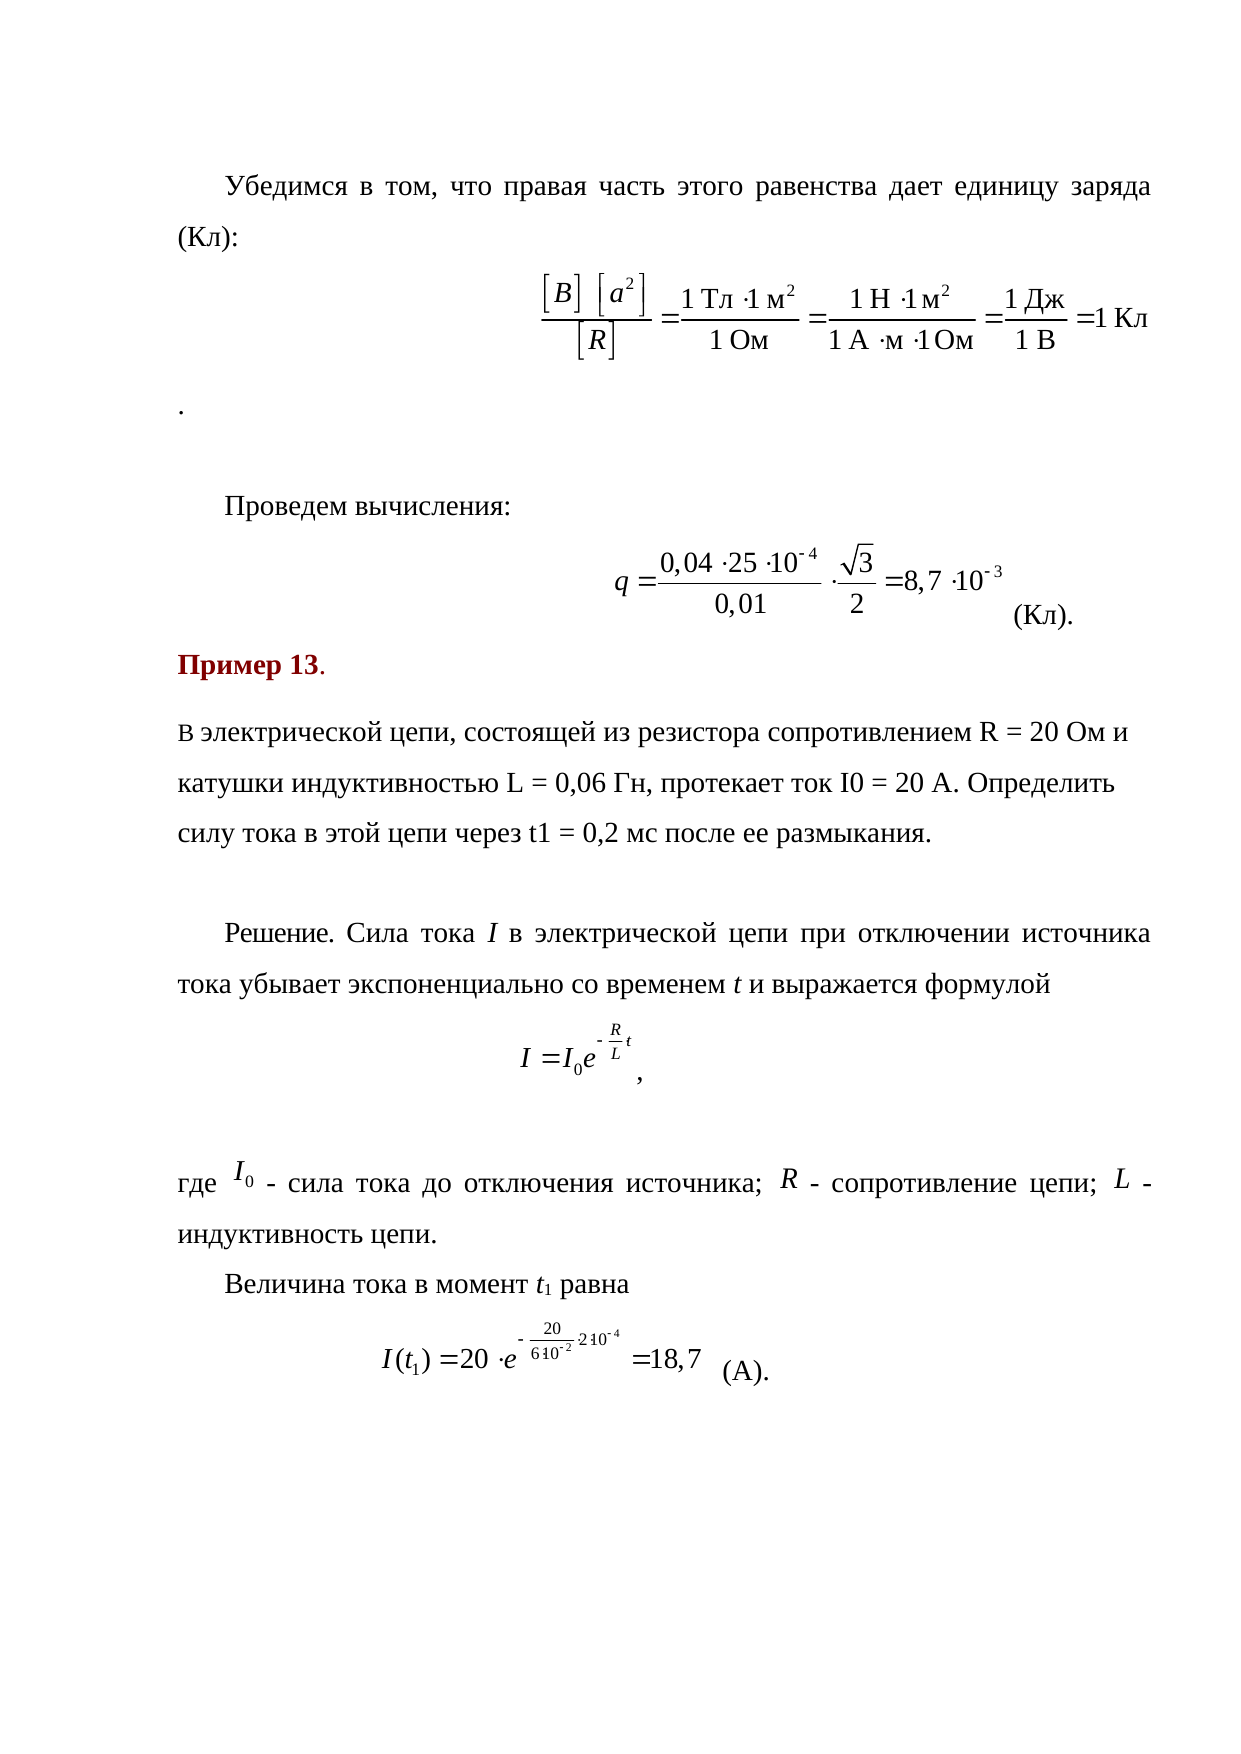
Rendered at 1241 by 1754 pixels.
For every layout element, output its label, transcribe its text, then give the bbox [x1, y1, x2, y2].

text где - сила тока до отключения источника; - сопротивление цепи; - индуктивность цепи. [177, 1154, 1152, 1249]
text , [177, 1016, 1152, 1087]
text Величина тока в момент t1 равна [177, 1266, 1152, 1299]
text (А). [177, 1316, 1152, 1387]
text Проведем вычисления: [177, 488, 1152, 522]
text Пример 13. [177, 647, 1152, 681]
text Убедимся в том, что правая часть этого равенства дает единицу заряда (Кл): [177, 168, 1152, 252]
text (Кл). [177, 538, 1152, 631]
text В электрической цепи, состоящей из резистора сопротивлением R = 20 Ом и катушки индуктивностью L = 0,06 Гн, протекает ток I0 = 20 А. Определить силу тока в этой цепи через t1 = 0,2 мс после ее размыкания. [177, 714, 1152, 848]
text . [177, 269, 1152, 421]
text Решение. Сила тока I в электрической цепи при отключении источника тока убывает экспоненциально со временем t и выражается формулой [177, 916, 1152, 999]
